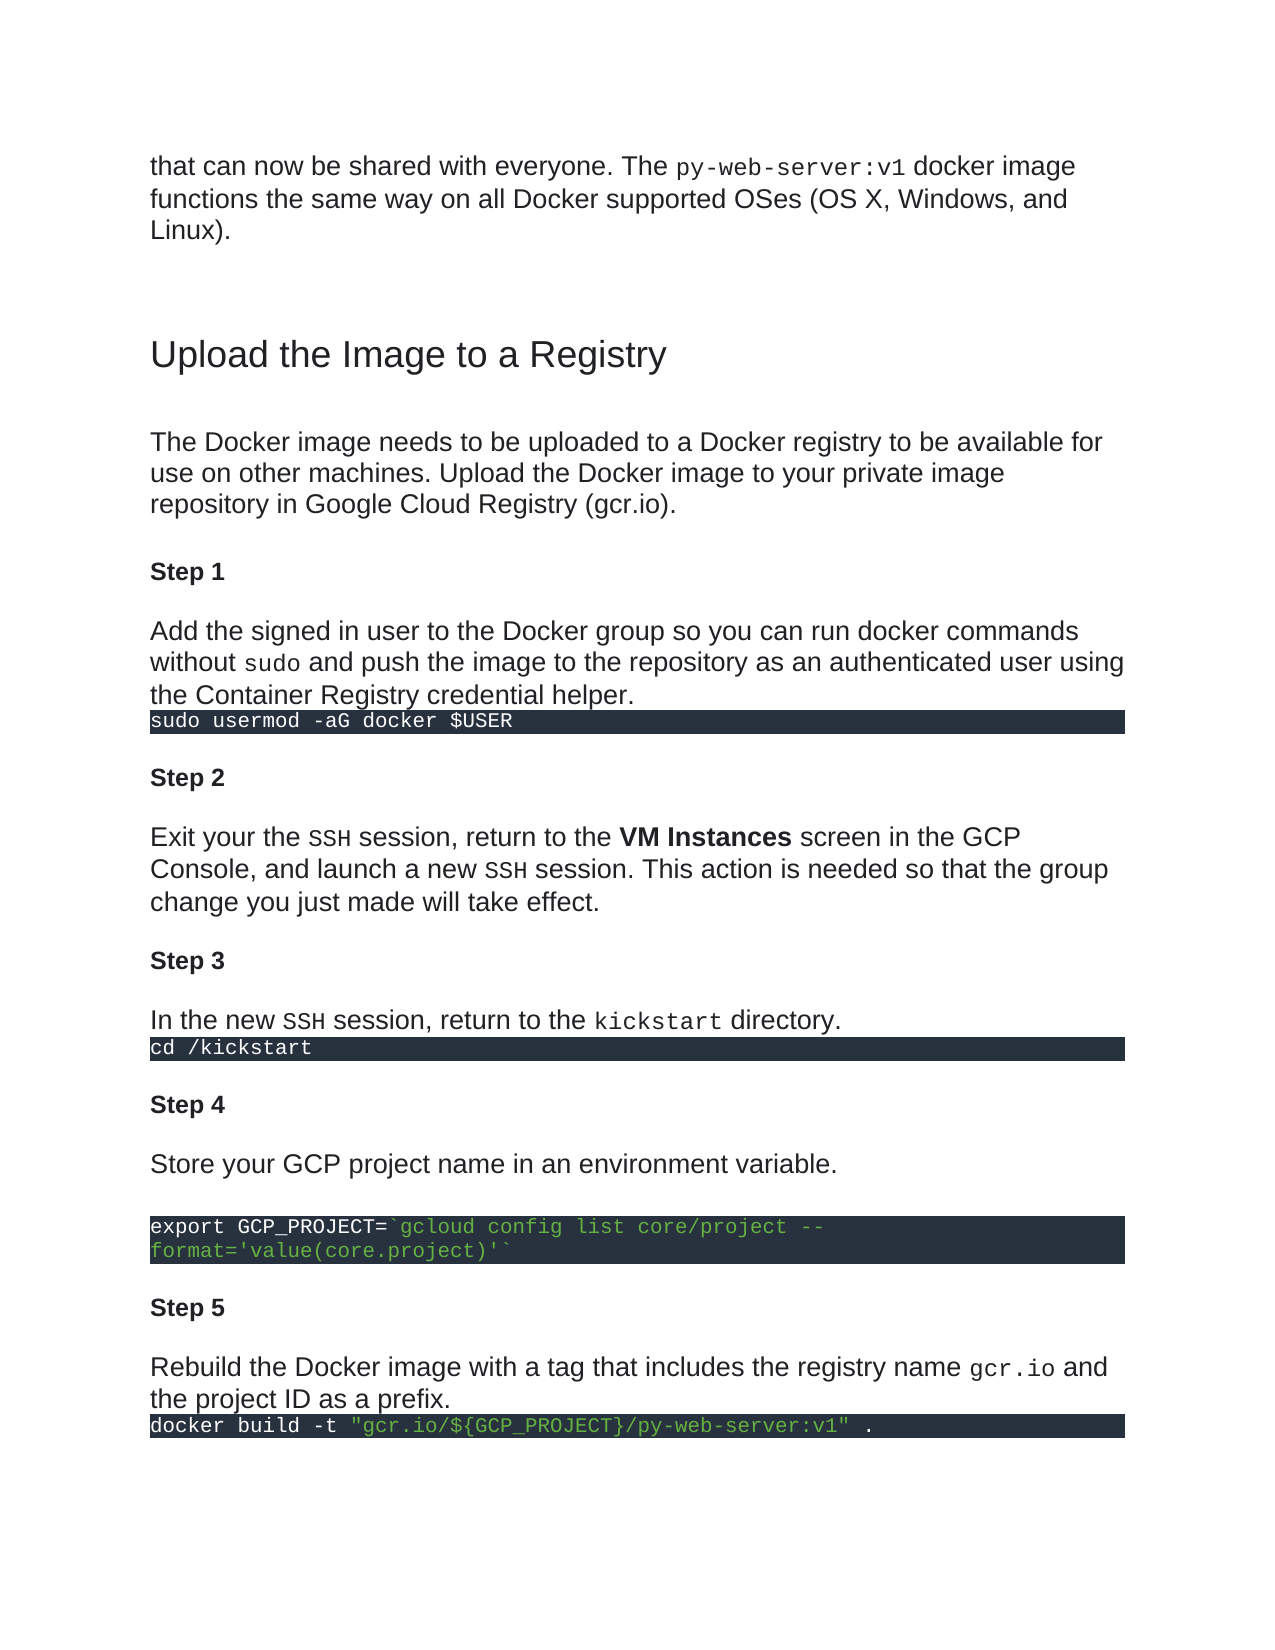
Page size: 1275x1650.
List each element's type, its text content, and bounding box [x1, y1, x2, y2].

text docker build -t "gcr.io/${GCP_PROJECT}/py-web-server:v1" . [150, 1414, 1125, 1438]
text Upload the Image to a Registry [150, 333, 1125, 376]
text Step 3 [150, 946, 1125, 975]
text In the new SSH session, return to the kickstart directory. [150, 1004, 1125, 1037]
text Step 1 [150, 557, 1125, 586]
text Step 2 [150, 763, 1125, 792]
text Step 5 [150, 1293, 1125, 1322]
text Exit your the SSH session, return to the VM Instances screen in the GCP Console, and launch a new SSH session. This action is needed so that the group change you just made will take effect. [150, 821, 1125, 917]
text sudo usermod -aG docker $USER [512, 710, 1125, 734]
text export GCP_PROJECT=`gcloud config list core/project --format='value(core.project)'` [512, 1216, 1125, 1264]
text Add the signed in user to the Docker group so you can run docker commands without sudo and push the image to the repository as an authenticated user using the Container Registry credential helper. [150, 615, 1125, 710]
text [150, 150, 1125, 245]
text cd /kickstart [312, 1037, 1125, 1061]
text Store your GCP project name in an environment variable. [150, 1148, 1125, 1179]
text Step 4 [150, 1090, 1125, 1118]
text Rebuild the Docker image with a tag that includes the registry name gcr.io and the project ID as a prefix. [150, 1351, 1125, 1414]
text The Docker image needs to be uploaded to a Docker registry to be available for use on other machines. Upload the Docker image to your private image repository in Google Cloud Registry (gcr.io). [150, 426, 1125, 519]
